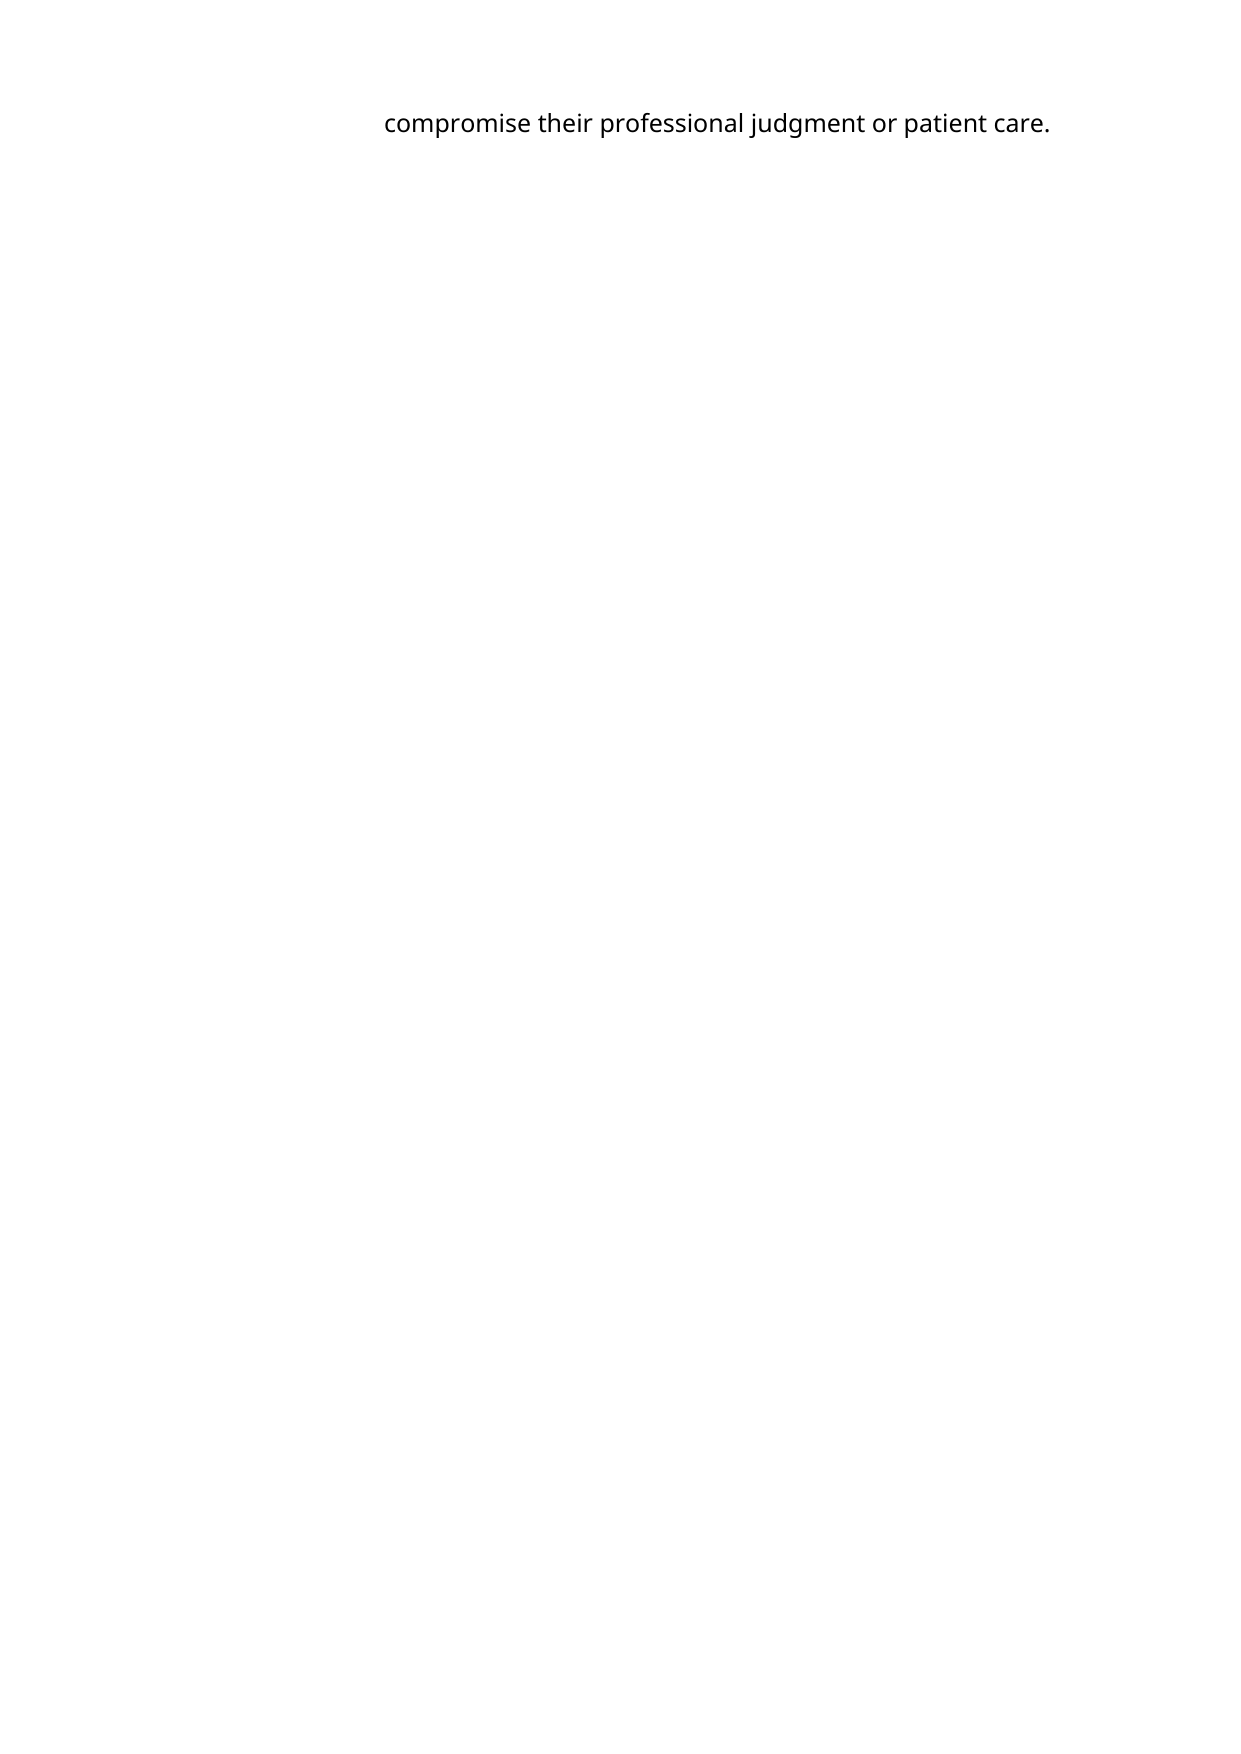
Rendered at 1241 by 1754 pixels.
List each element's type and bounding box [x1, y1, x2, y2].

list [325, 106, 1122, 139]
